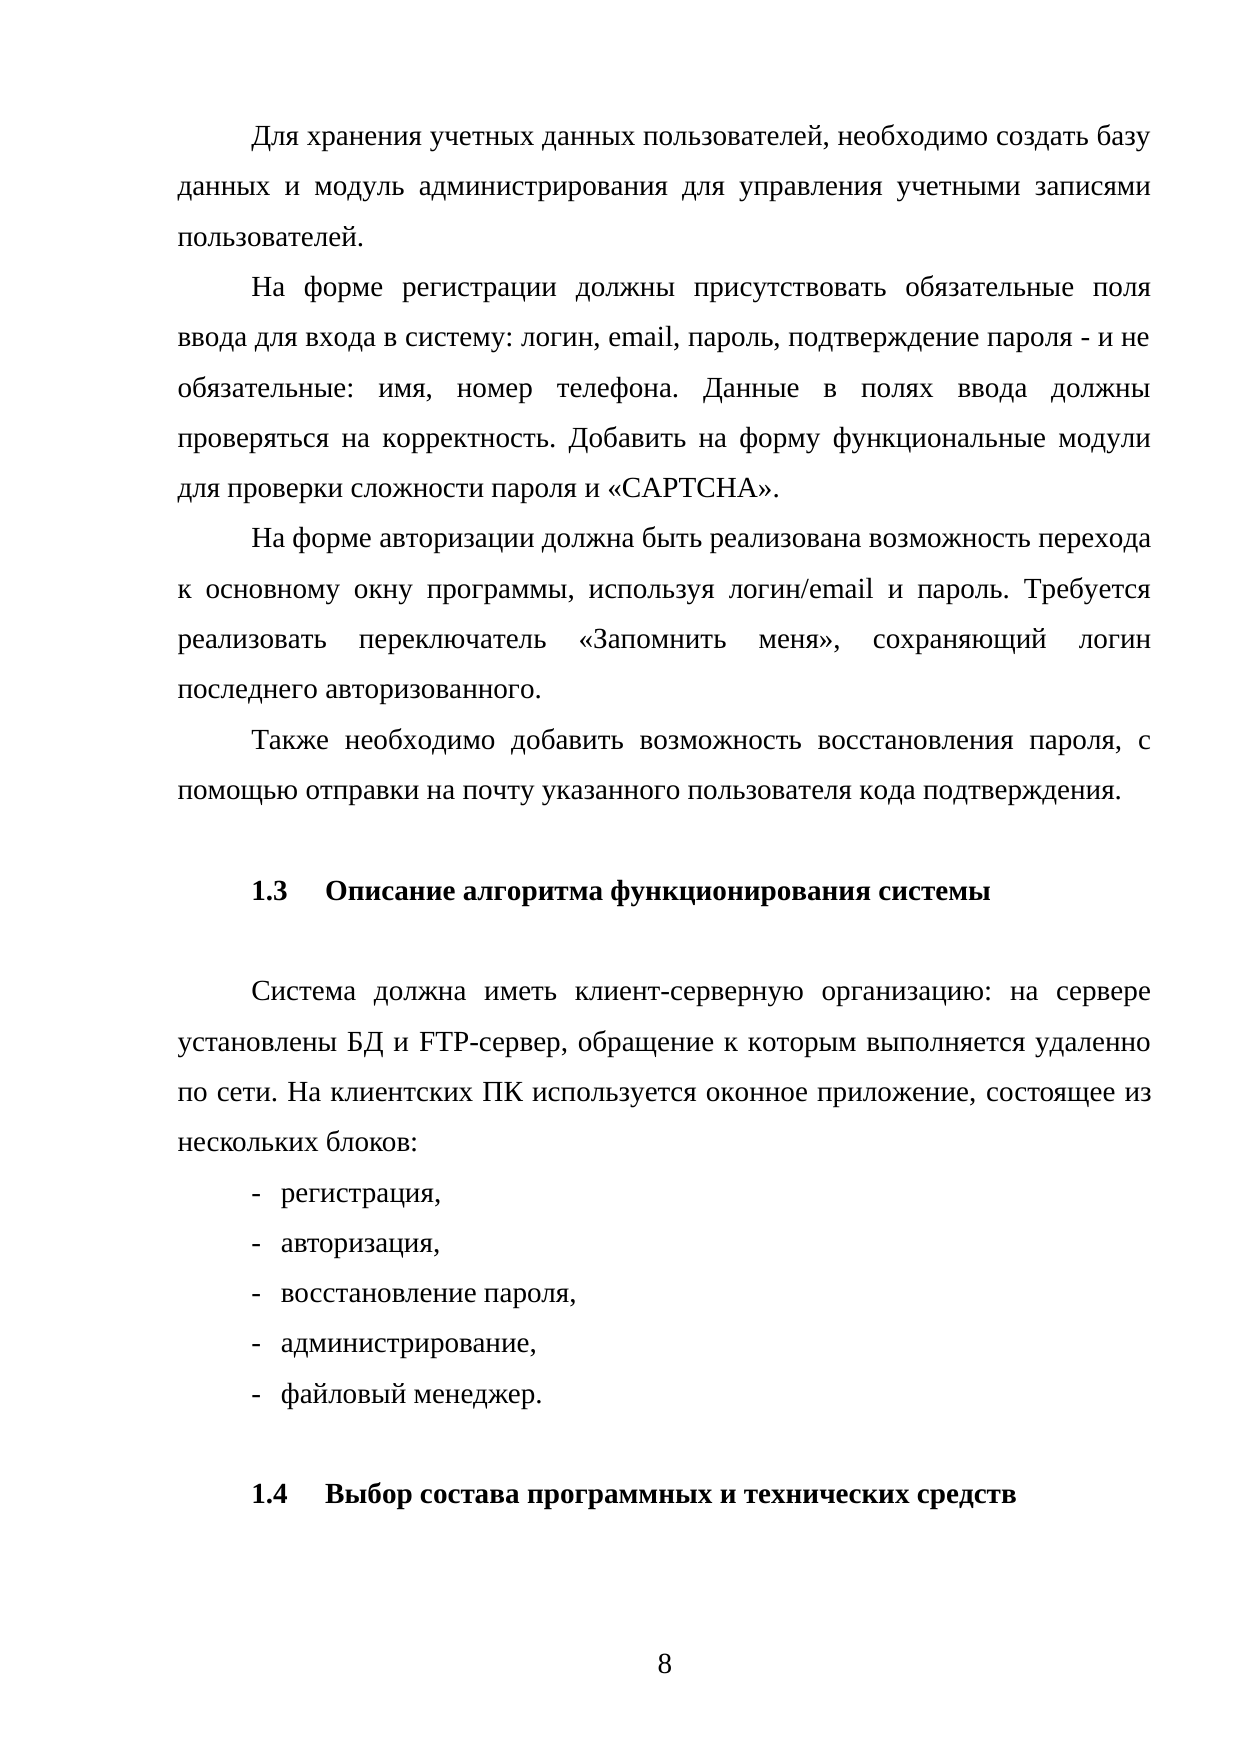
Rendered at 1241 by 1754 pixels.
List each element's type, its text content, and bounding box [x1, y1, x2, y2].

text Система должна иметь клиент-серверную организацию: на сервере установлены БД и FTP-сервер, обращение к которым выполняется удаленно по сети. На клиентских ПК используется оконное приложение, состоящее из нескольких блоков: [177, 973, 1152, 1158]
text Также необходимо добавить возможность восстановления пароля, с помощью отправки на почту указанного пользователя кода подтверждения. [177, 722, 1152, 806]
text 1.4 Выбор состава программных и технических средств [177, 1477, 1152, 1510]
list авторизация, [177, 1225, 1152, 1258]
list администрирование, [177, 1326, 1152, 1359]
text На форме регистрации должны присутствовать обязательные поля ввода для входа в систему: логин, email, пароль, подтверждение пароля - и не обязательные: имя, номер телефона. Данные в полях ввода должны проверяться на корректность. Добавить на форму функциональные модули для проверки сложности пароля и «СAPTCHA». [177, 269, 1152, 504]
text 1.3 Описание алгоритма функционирования системы [177, 873, 1152, 906]
list файловый менеджер. [177, 1376, 1152, 1409]
list регистрация, [177, 1175, 1152, 1208]
text Для хранения учетных данных пользователей, необходимо создать базу данных и модуль администрирования для управления учетными записями пользователей. [177, 118, 1152, 252]
text На форме авторизации должна быть реализована возможность перехода к основному окну программы, используя логин/email и пароль. Требуется реализовать переключатель «Запомнить меня», сохраняющий логин последнего авторизованного. [177, 521, 1152, 705]
list восстановление пароля, [177, 1275, 1152, 1309]
